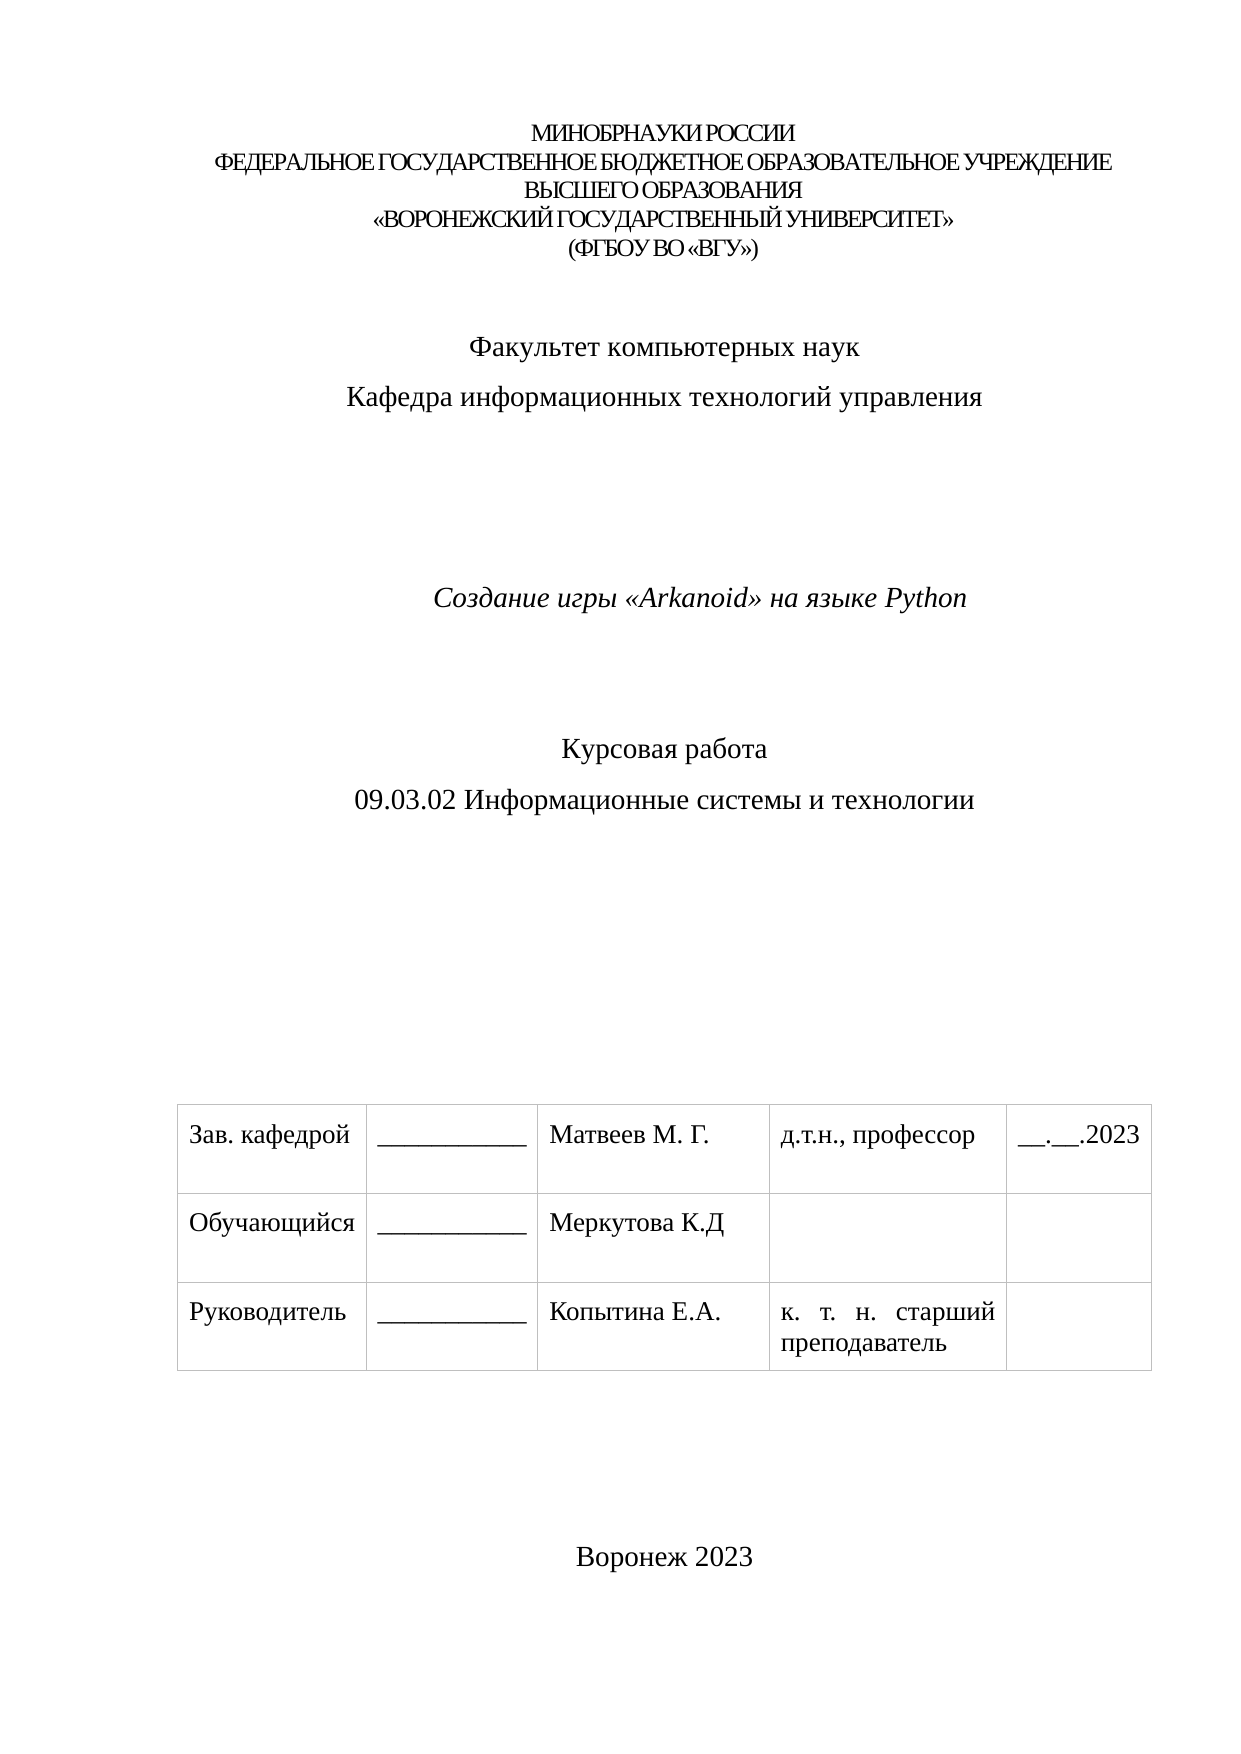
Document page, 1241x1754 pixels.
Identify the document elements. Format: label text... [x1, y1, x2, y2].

text Создание игры «Arkanoid» на языке Python [177, 581, 1152, 614]
text Воронеж 2023 [177, 1539, 1152, 1573]
text МИНОБРНАУКИ РОССИИ [177, 118, 1152, 147]
table_cell к. т. н. старший преподаватель [770, 1283, 1006, 1370]
table_header ___________ [367, 1105, 537, 1193]
text Кафедра информационных технологий управления [177, 379, 1152, 413]
table_cell ___________ [367, 1283, 537, 1370]
table_header Матвеев М. Г. [538, 1105, 769, 1193]
text ФЕДЕРАЛЬНОЕ ГОСУДАРСТВЕННОЕ БЮДЖЕТНОЕ ОБРАЗОВАТЕЛЬНОЕ УЧРЕЖДЕНИЕ [177, 147, 1152, 176]
text 09.03.02 Информационные системы и технологии [177, 782, 1152, 815]
text «ВОРОНЕЖСКИЙ ГОСУДАРСТВЕННЫЙ УНИВЕРСИТЕТ» [177, 204, 1152, 233]
table_cell Обучающийся [178, 1194, 366, 1282]
text Курсовая работа [177, 731, 1152, 765]
table_header __.__.2023 [1007, 1105, 1151, 1193]
table_cell [770, 1194, 1006, 1282]
table_cell [1007, 1194, 1151, 1282]
table_cell Меркутова К.Д [538, 1194, 769, 1282]
text (ФГБОУ ВО «ВГУ») [177, 233, 1152, 262]
text ВЫСШЕГО ОБРАЗОВАНИЯ [177, 176, 1152, 204]
text Факультет компьютерных наук [177, 329, 1152, 362]
table_cell Копытина Е.А. [538, 1283, 769, 1370]
table_header д.т.н., профессор [770, 1105, 1006, 1193]
table_cell Руководитель [178, 1283, 366, 1370]
table_cell ___________ [367, 1194, 537, 1282]
table_header Зав. кафедрой [178, 1105, 366, 1193]
table_cell [1007, 1283, 1151, 1370]
